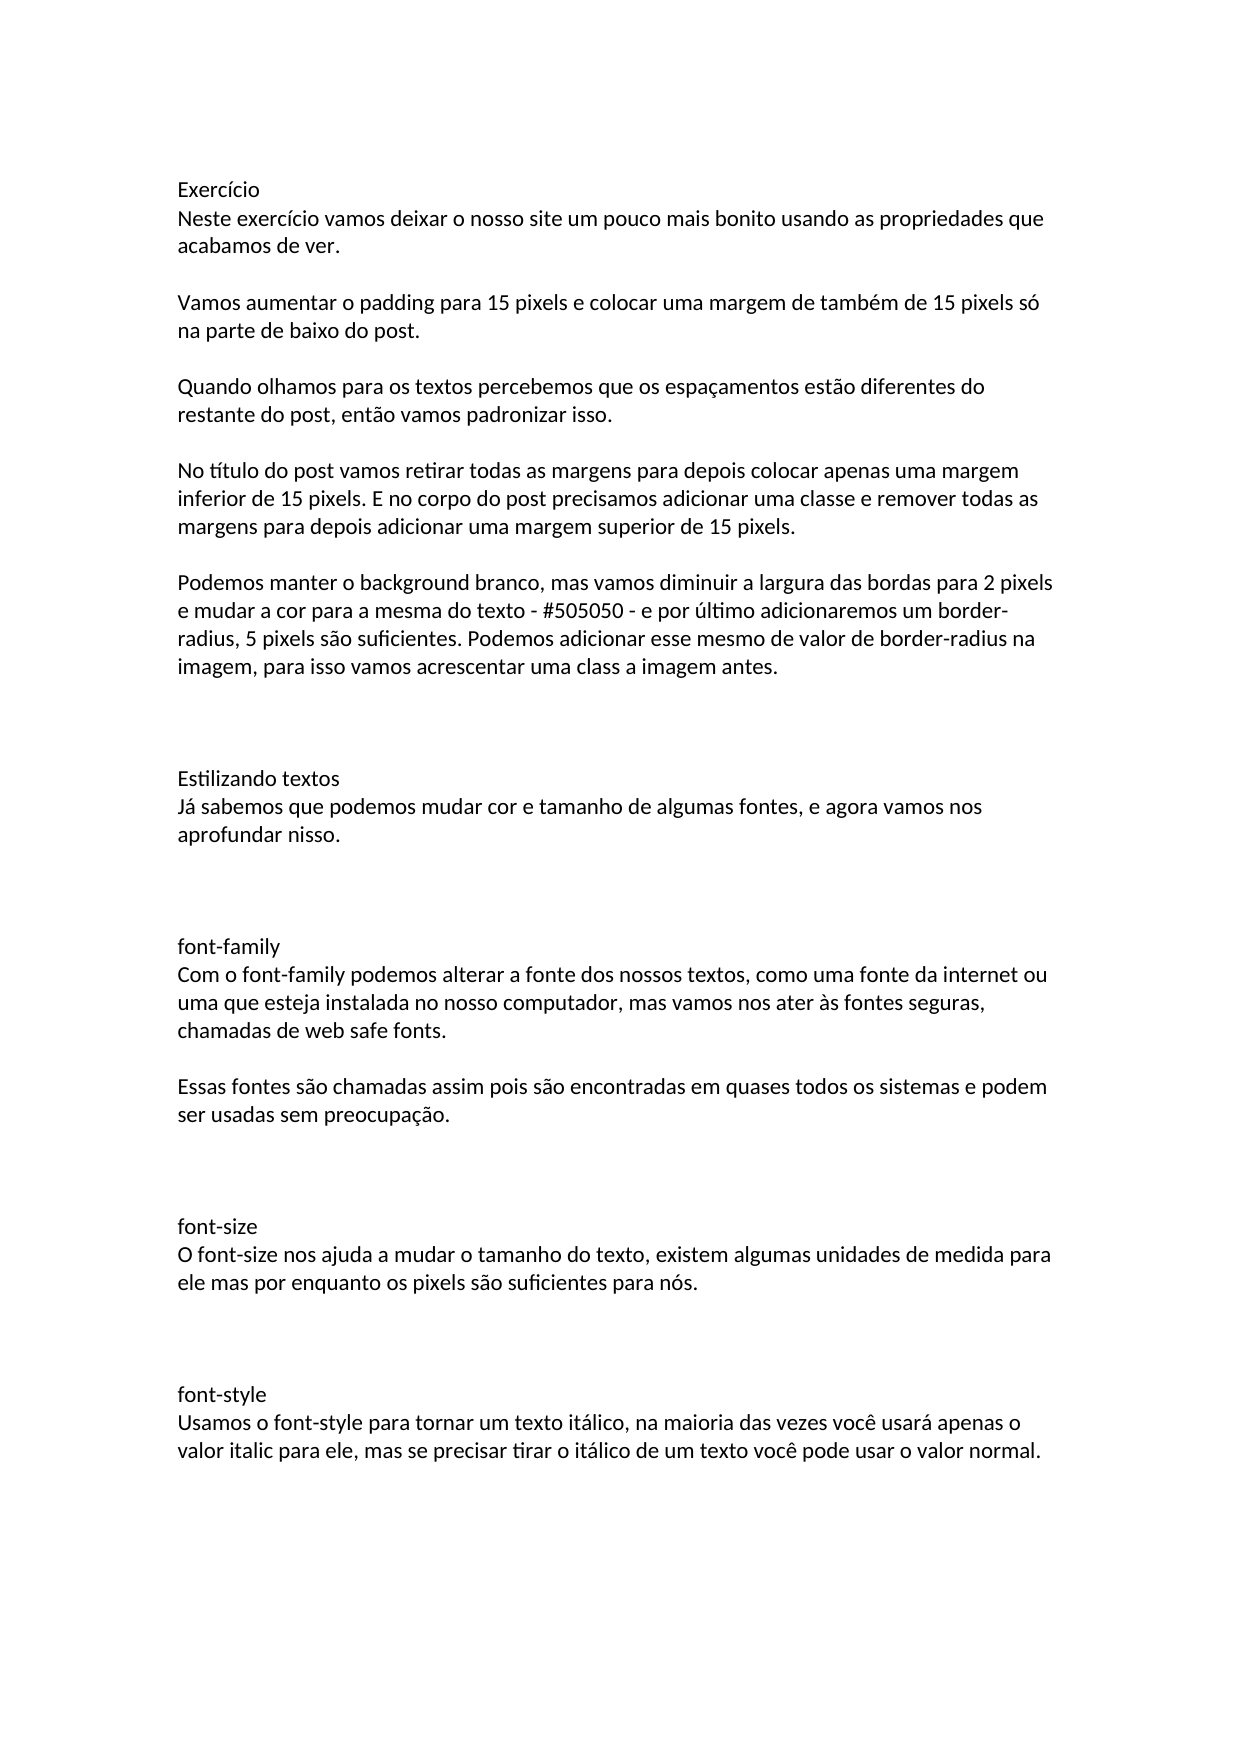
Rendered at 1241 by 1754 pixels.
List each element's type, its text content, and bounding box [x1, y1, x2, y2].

text Vamos aumentar o padding para 15 pixels e colocar uma margem de também de 15 pixels só na parte de baixo do post. [177, 288, 1063, 344]
text Usamos o font-style para tornar um texto itálico, na maioria das vezes você usará apenas o valor italic para ele, mas se precisar tirar o itálico de um texto você pode usar o valor normal. [177, 1408, 1063, 1464]
text font-family [177, 932, 1063, 960]
text O font-size nos ajuda a mudar o tamanho do texto, existem algumas unidades de medida para ele mas por enquanto os pixels são suficientes para nós. [177, 1240, 1063, 1296]
text Quando olhamos para os textos percebemos que os espaçamentos estão diferentes do restante do post, então vamos padronizar isso. [177, 372, 1063, 428]
text Exercício [177, 176, 1063, 204]
text Essas fontes são chamadas assim pois são encontradas em quases todos os sistemas e podem ser usadas sem preocupação. [177, 1072, 1063, 1128]
text font-style [177, 1381, 1063, 1408]
text font-size [177, 1212, 1063, 1240]
text Neste exercício vamos deixar o nosso site um pouco mais bonito usando as propriedades que acabamos de ver. [177, 204, 1063, 260]
text Podemos manter o background branco, mas vamos diminuir a largura das bordas para 2 pixels e mudar a cor para a mesma do texto - #505050 - e por último adicionaremos um border-radius, 5 pixels são suficientes. Podemos adicionar esse mesmo de valor de border-radius na imagem, para isso vamos acrescentar uma class a imagem antes. [177, 568, 1063, 680]
text Já sabemos que podemos mudar cor e tamanho de algumas fontes, e agora vamos nos aprofundar nisso. [177, 792, 1063, 848]
text Estilizando textos [177, 764, 1063, 792]
text Com o font-family podemos alterar a fonte dos nossos textos, como uma fonte da internet ou uma que esteja instalada no nosso computador, mas vamos nos ater às fontes seguras, chamadas de web safe fonts. [177, 960, 1063, 1044]
text No título do post vamos retirar todas as margens para depois colocar apenas uma margem inferior de 15 pixels. E no corpo do post precisamos adicionar uma classe e remover todas as margens para depois adicionar uma margem superior de 15 pixels. [177, 456, 1063, 540]
